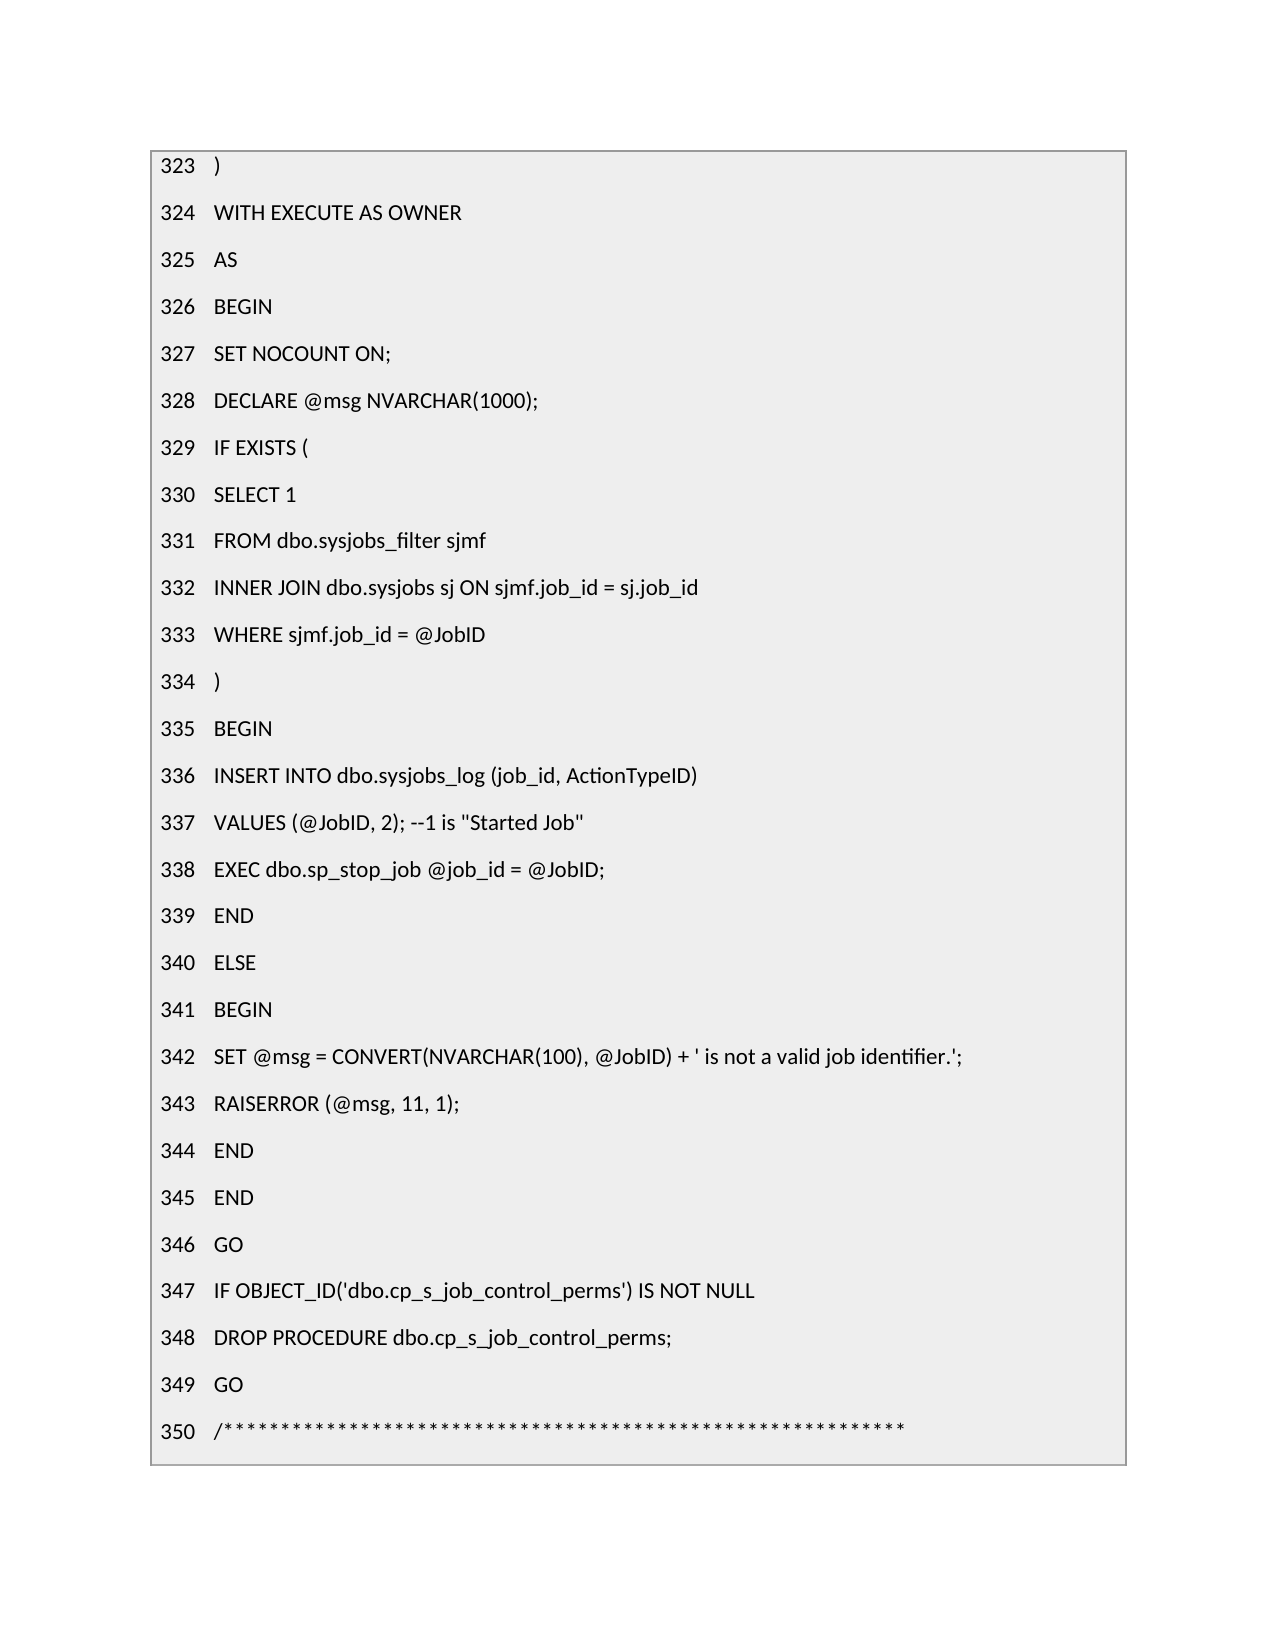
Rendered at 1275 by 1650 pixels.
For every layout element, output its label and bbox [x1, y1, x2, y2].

table_header [204, 152, 1125, 1464]
table_header [152, 152, 204, 1464]
